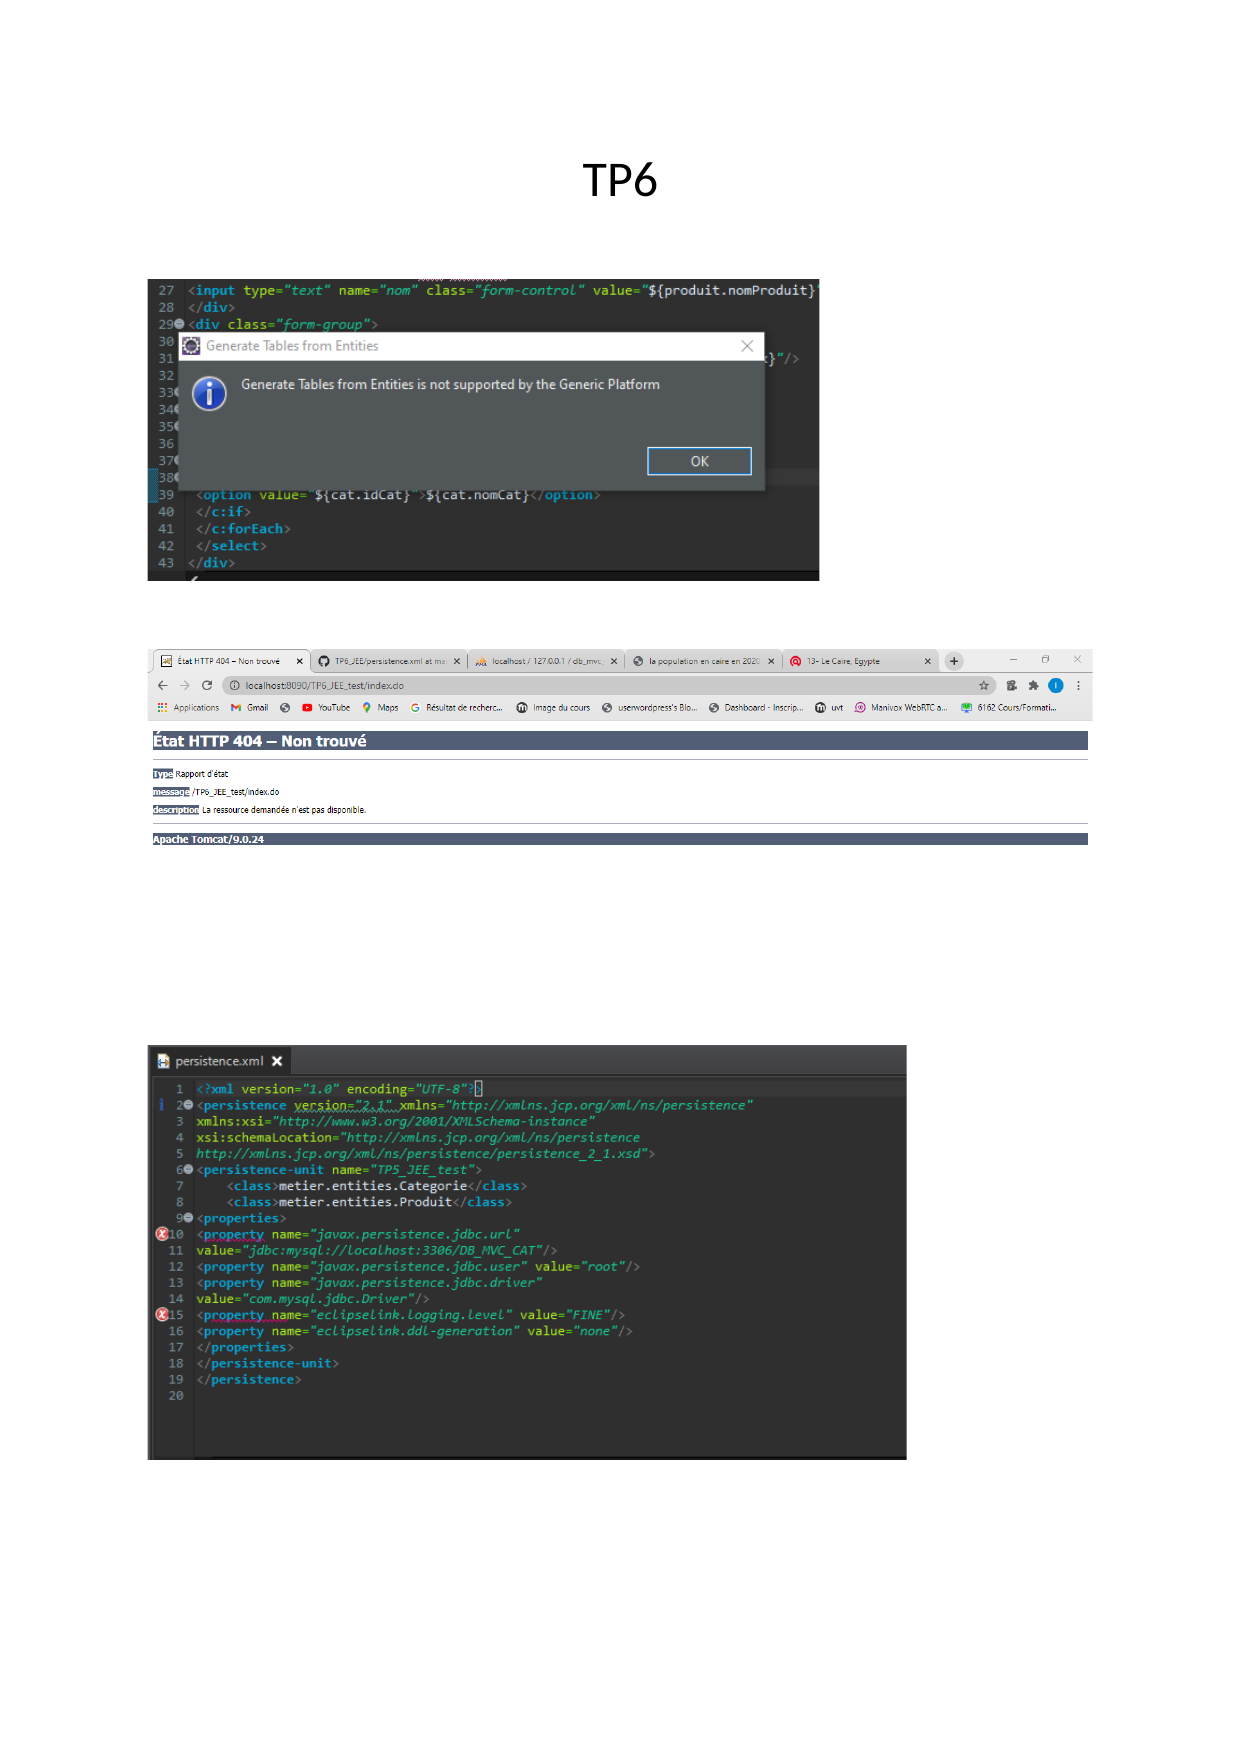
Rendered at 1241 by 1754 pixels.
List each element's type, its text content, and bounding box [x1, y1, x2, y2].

picture [147, 649, 1093, 1027]
picture [147, 279, 820, 581]
text TP6 [148, 148, 1093, 209]
picture [147, 1045, 907, 1460]
